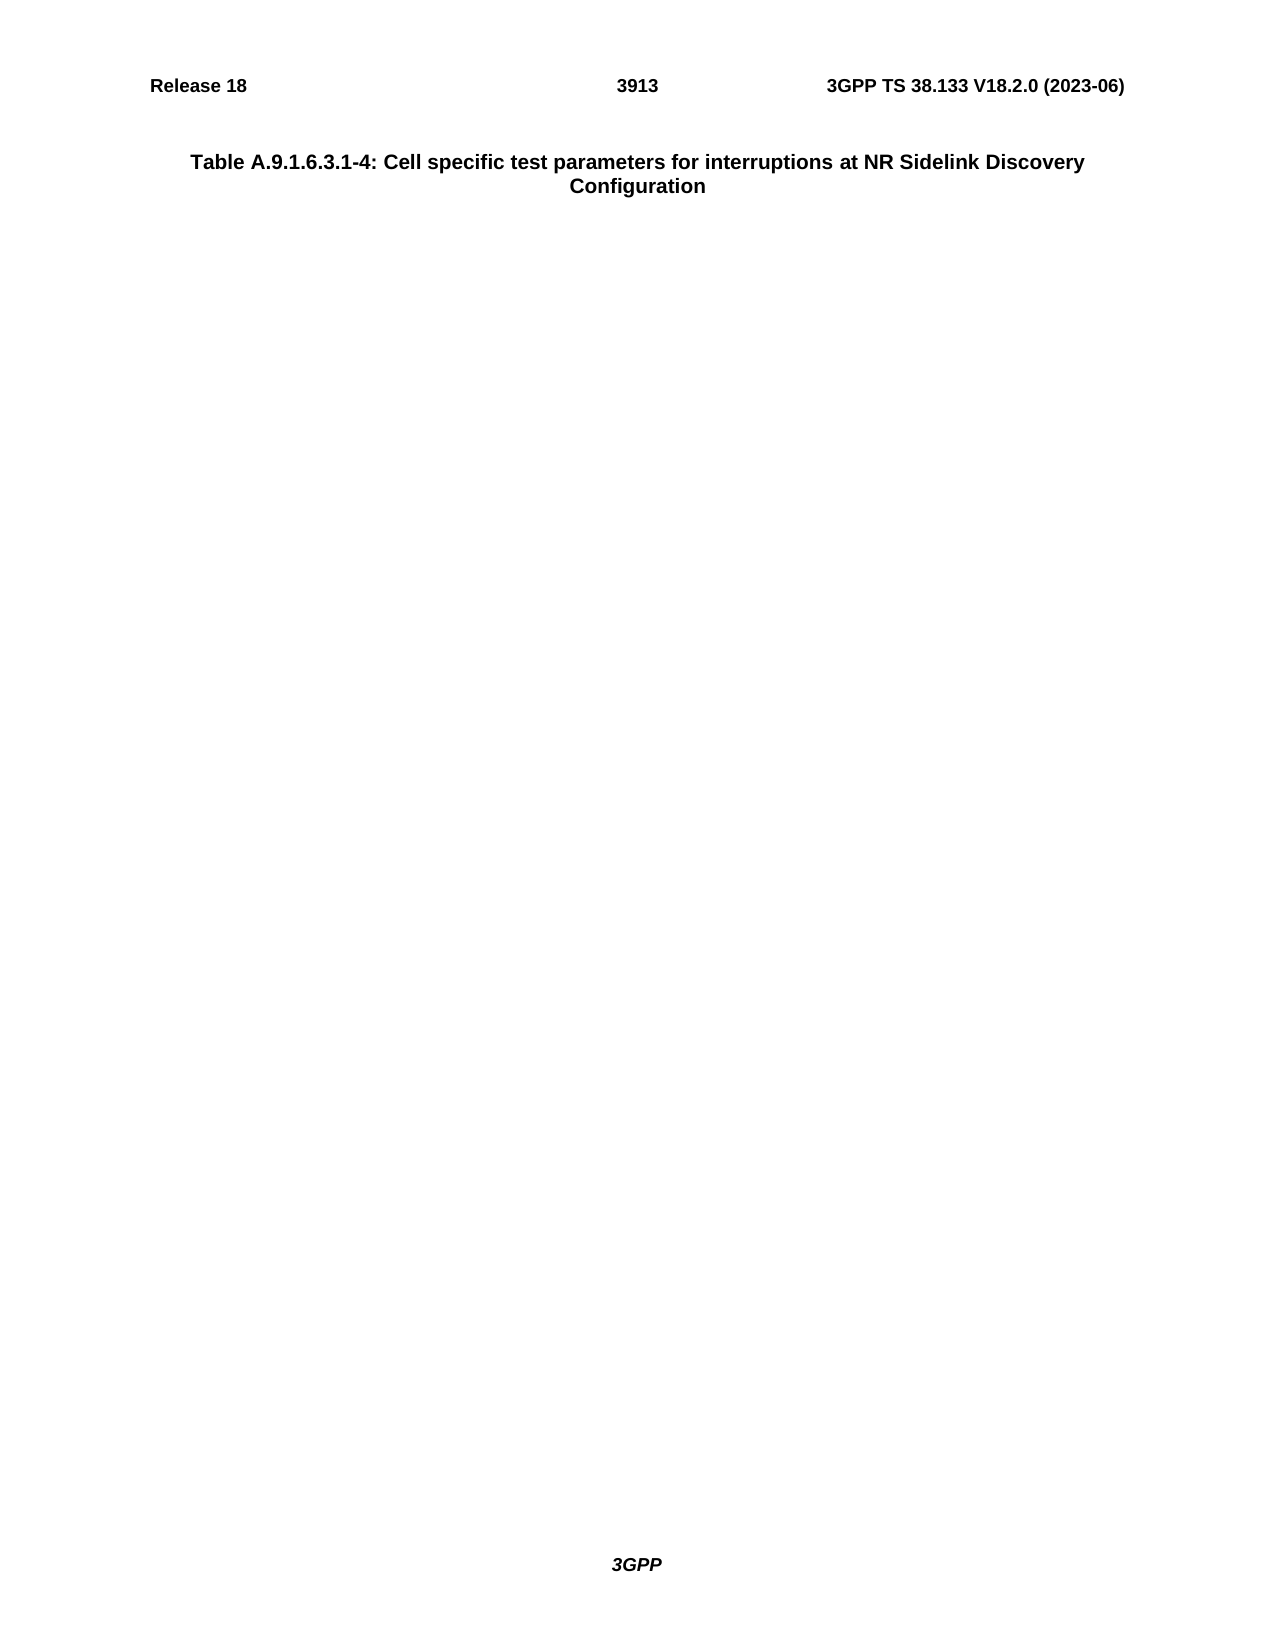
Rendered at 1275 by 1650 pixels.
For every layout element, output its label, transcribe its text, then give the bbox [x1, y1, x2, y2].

text Table A.9.1.6.3.1-4: Cell specific test parameters for interruptions at NR Sidelink Discovery Configuration [150, 150, 1125, 198]
